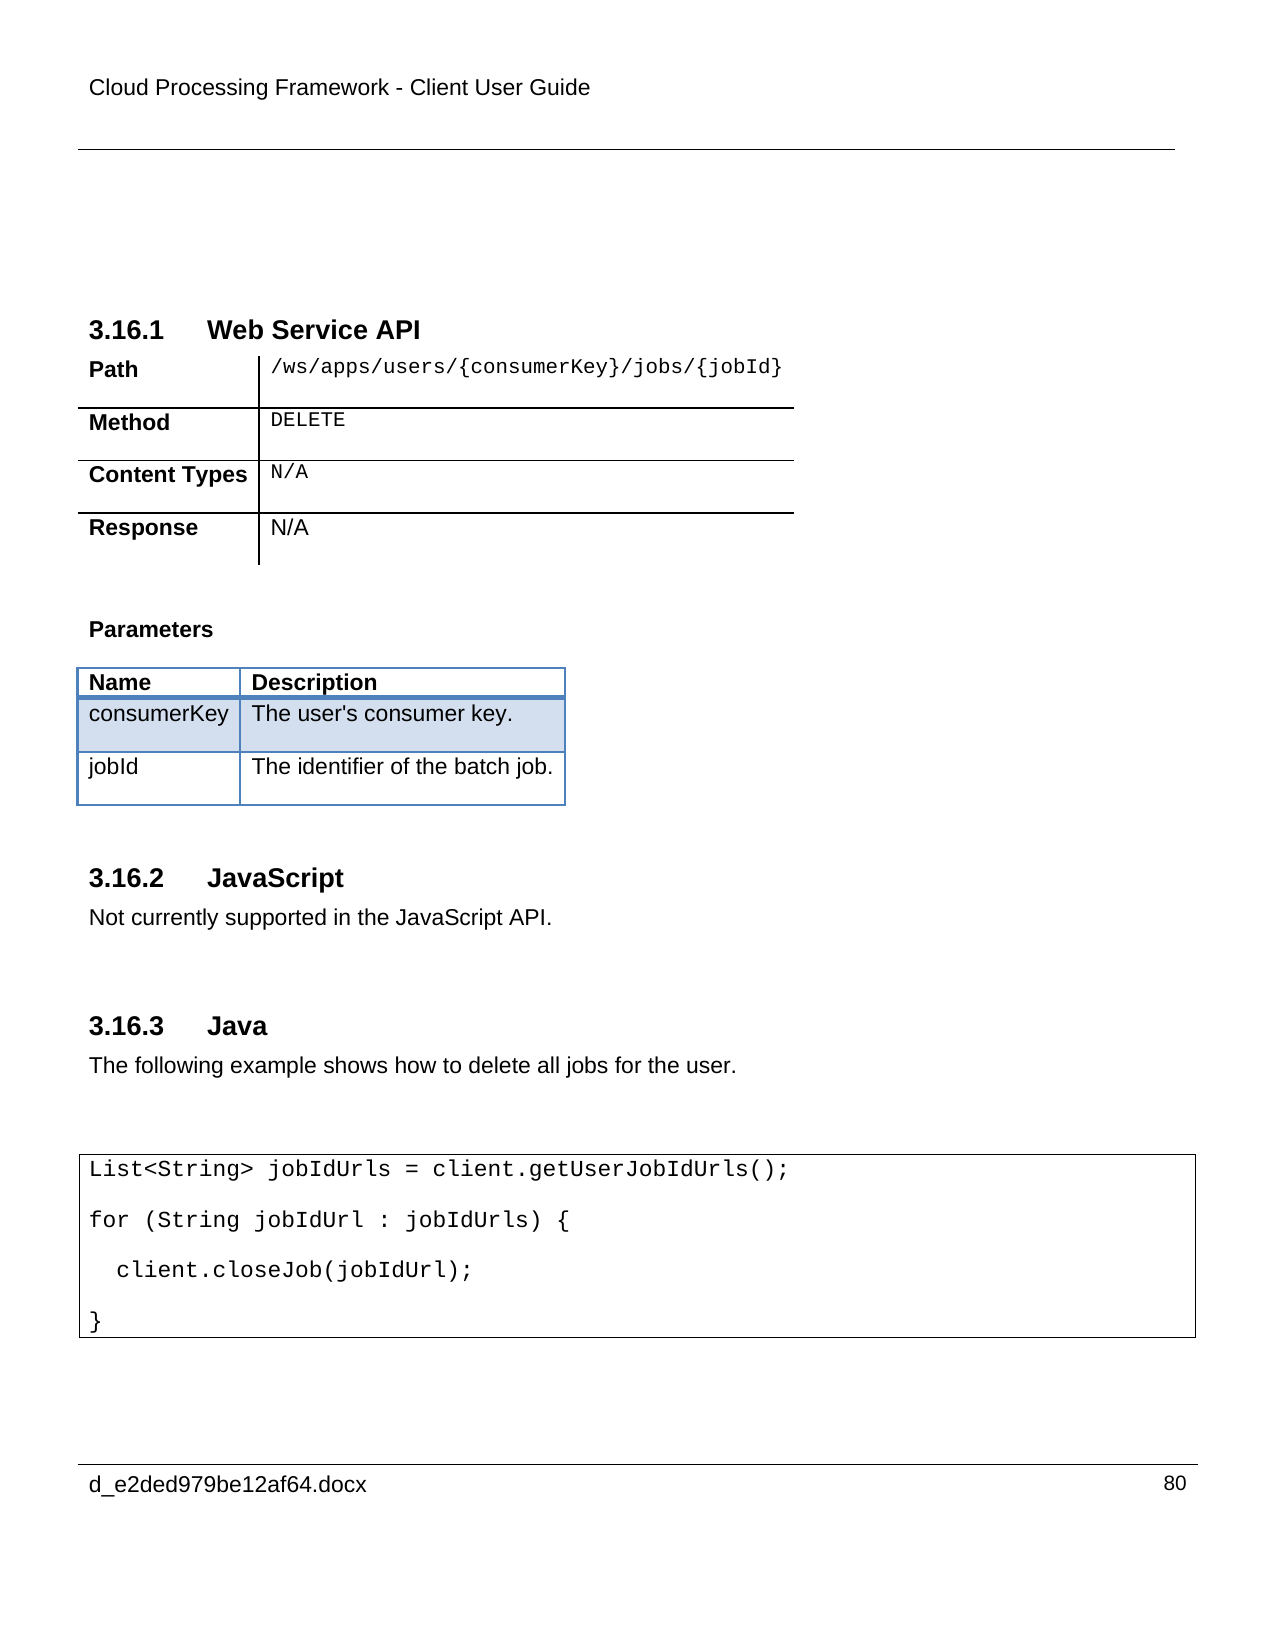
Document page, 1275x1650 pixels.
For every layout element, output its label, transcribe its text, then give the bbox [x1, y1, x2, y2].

table_cell The user's consumer key. [241, 700, 564, 751]
table_header Name [79, 669, 239, 695]
table_header Path [78, 356, 258, 407]
table_cell jobId [79, 753, 239, 804]
table_cell N/A [260, 461, 794, 512]
text Parameters [89, 616, 1186, 642]
text for (String jobIdUrl : jobIdUrls) { [80, 1205, 1195, 1234]
table_cell Method [78, 409, 258, 460]
table_header Description [241, 669, 564, 695]
table_cell Response [78, 514, 258, 565]
table_cell DELETE [260, 409, 794, 460]
subtitle JavaScript [89, 862, 1186, 893]
text Not currently supported in the JavaScript API. [89, 904, 1186, 930]
table_cell N/A [260, 514, 794, 565]
table_cell The identifier of the batch job. [241, 753, 564, 804]
table_cell consumerKey [79, 700, 239, 751]
text List<String> jobIdUrls = client.getUserJobIdUrls(); [80, 1155, 1195, 1183]
subtitle Java [89, 1010, 1186, 1041]
text } [80, 1306, 1195, 1337]
text The following example shows how to delete all jobs for the user. [89, 1052, 1186, 1078]
text client.closeJob(jobIdUrl); [80, 1256, 1195, 1284]
table_header /ws/apps/users/{consumerKey}/jobs/{jobId} [260, 356, 794, 407]
table_cell Content Types [78, 461, 258, 512]
subtitle Web Service API [89, 314, 1186, 345]
